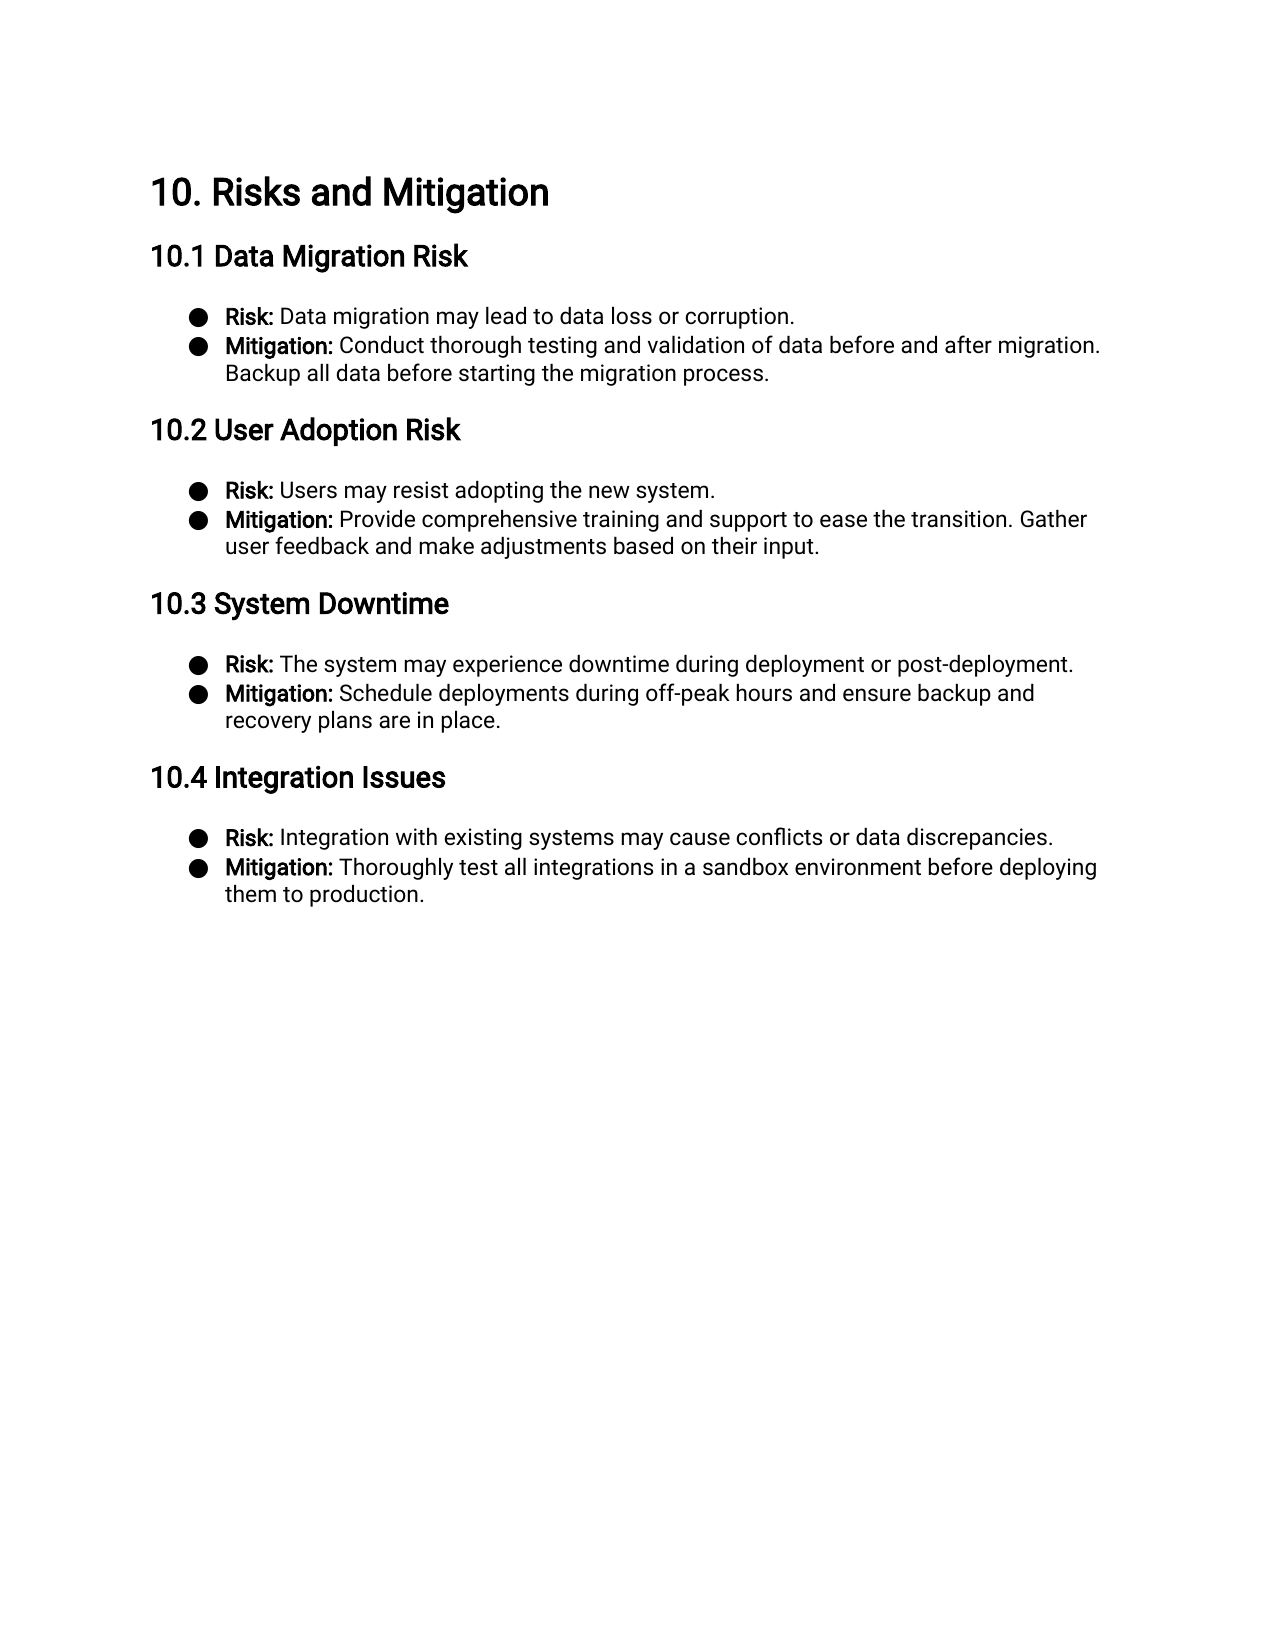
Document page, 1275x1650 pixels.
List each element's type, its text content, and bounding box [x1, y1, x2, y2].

subtitle 10.4 Integration Issues [150, 763, 1125, 793]
list Mitigation: Provide comprehensive training and support to ease the transition. Gather user feedback and make adjustments based on their input. [187, 504, 1125, 560]
list Mitigation: Conduct thorough testing and validation of data before and after migration. Backup all data before starting the migration process. [187, 331, 1125, 387]
list Risk: Users may resist adopting the new system. [187, 475, 1125, 504]
list Risk: Integration with existing systems may cause conflicts or data discrepancies. [187, 822, 1125, 852]
subtitle 10.1 Data Migration Risk [150, 242, 1125, 272]
list Risk: Data migration may lead to data loss or corruption. [187, 301, 1125, 331]
subtitle 10.3 System Downtime [150, 589, 1125, 619]
list Risk: The system may experience downtime during deployment or post-deployment. [187, 649, 1125, 678]
subtitle 10.2 User Adoption Risk [150, 416, 1125, 446]
subtitle 10. Risks and Mitigation [150, 181, 1125, 211]
list Mitigation: Schedule deployments during off-peak hours and ensure backup and recovery plans are in place. [187, 678, 1125, 734]
list Mitigation: Thoroughly test all integrations in a sandbox environment before deploying them to production. [187, 852, 1125, 908]
